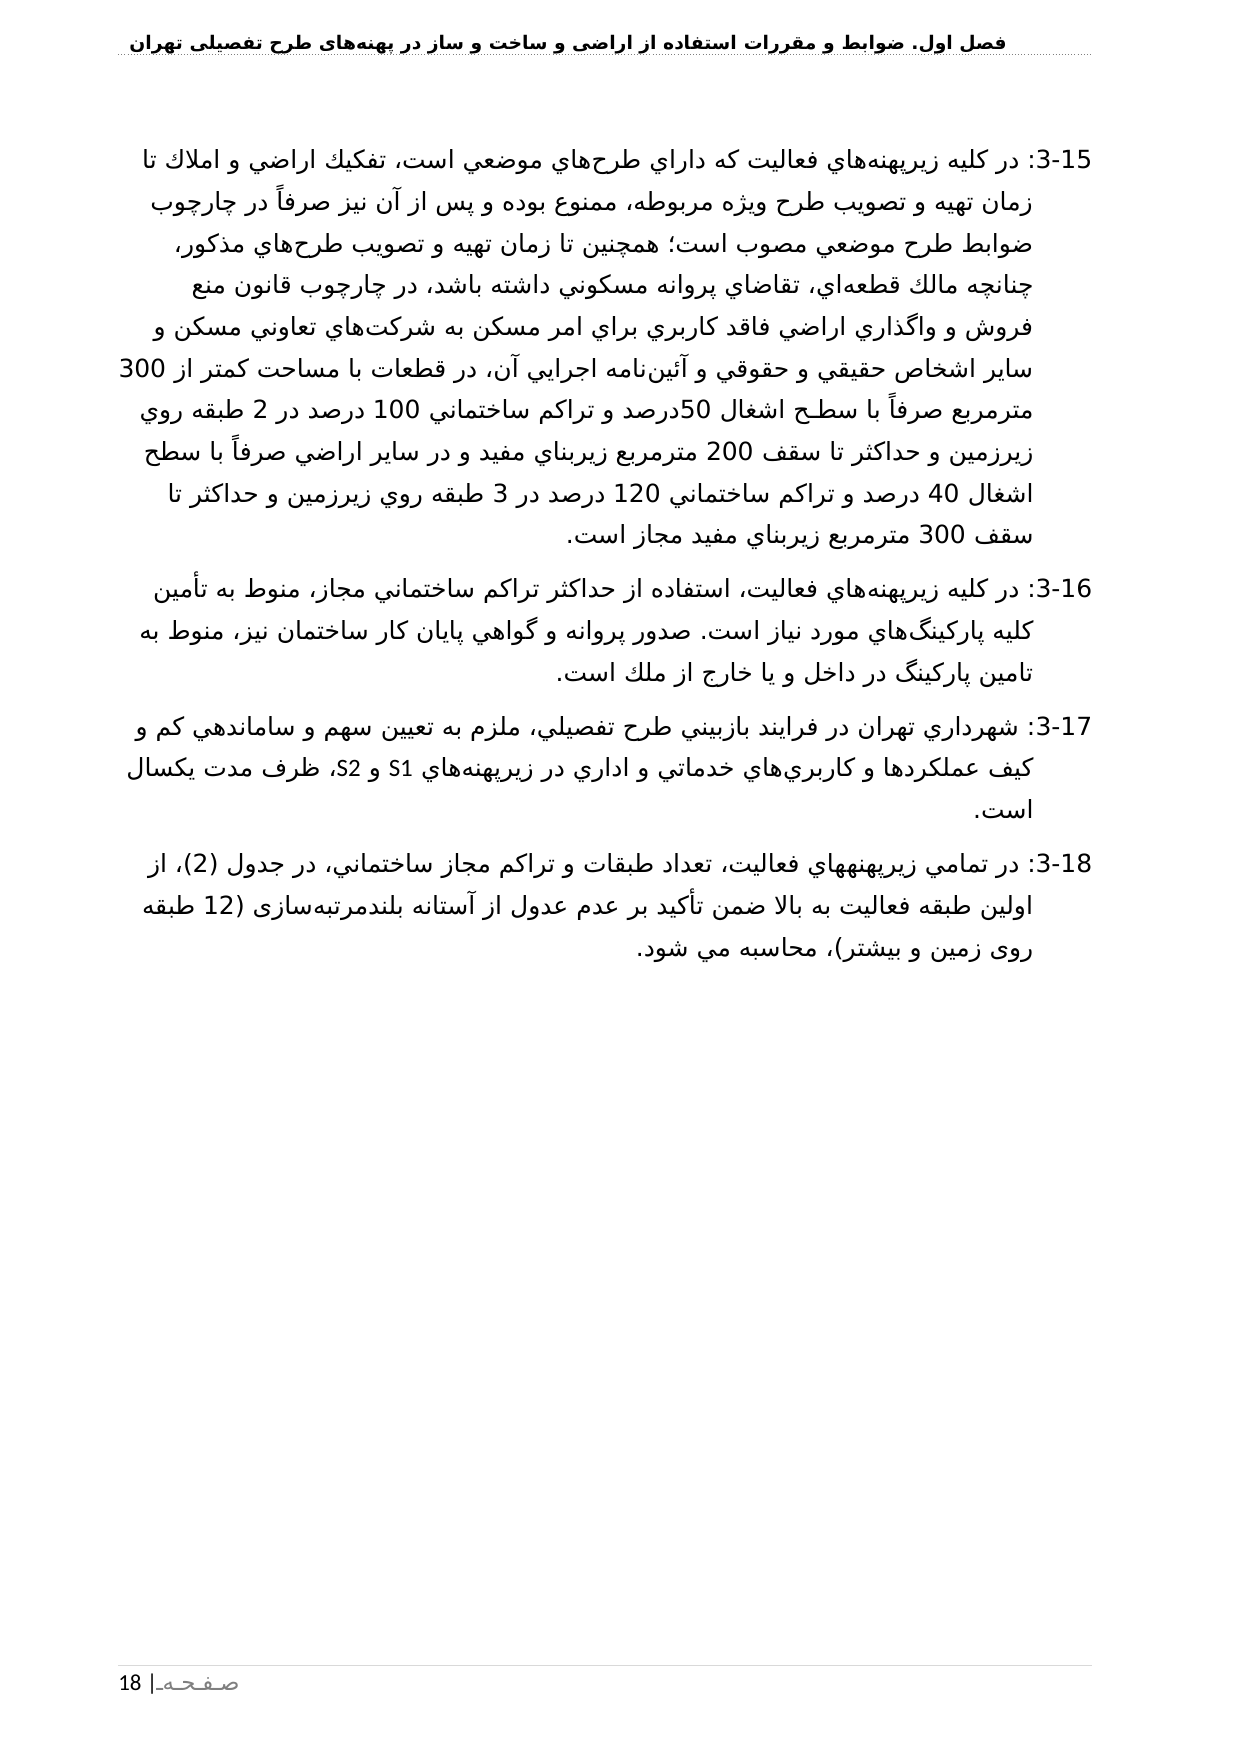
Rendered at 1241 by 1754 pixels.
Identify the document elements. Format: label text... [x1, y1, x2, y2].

text 3-15: در كليه زيرپهنه‌هاي فعاليت كه داراي طرح‌هاي موضعي است، تفكيك اراضي و املاك تا زمان تهيه و تصويب طرح ويژه مربوطه، ممنوع بوده و پس از آن نيز صرفاً در چارچوب ضوابط طرح موضعي مصوب است؛ همچنين تا زمان تهيه و تصويب طرح‌هاي مذكور، چنانچه مالك قطعه‌اي، تقاضاي پروانه مسكوني داشته باشد، در چارچوب قانون منع فروش و واگذاري اراضي فاقد کاربري براي امر مسکن به شرکت‌هاي تعاوني مسکن و ساير اشخاص حقيقي و حقوقي و آئين‌نامه اجرايي آن، در قطعات با مساحت کمتر از 300 مترمربع صرفاً با سطـح اشغال 50درصد و تراكم ساختماني 100 درصد در 2 طبقه روي زيرزمين و حداکثر تا سقف 200 مترمربع زيربناي مفيد و در ساير اراضي صرفاً با سطح اشغال 40 درصد و تراكم ساختماني 120 درصد در 3 طبقه روي زيرزمين و حداکثر تا سقف 300 مترمربع زيربناي مفيد مجاز است. [118, 133, 1092, 549]
text 3-17: شهرداري تهران در فرايند بازبيني طرح تفصيلي، ملزم به تعيين سهم و ساماندهي كم و كيف عملكردها و كاربري‌هاي خدماتي و اداري در زيرپهنه‌هاي S1 و S2، ظرف مدت يكسال است. [118, 699, 1092, 824]
text 3-18: در تمامي زيرپهنههاي فعاليت، تعداد طبقات و تراکم مجاز ساختماني، در جدول (2)، از اولين طبقه فعاليت به بالا ضمن تأکید بر عدم عدول از آستانه بلندمرتبه‌سازی (12 طبقه روی زمین و بیشتر)، محاسبه مي شود. [118, 837, 1092, 962]
text 3-16: در كليه زيرپهنه‌هاي فعاليت، استفاده از حداكثر تراكم ساختماني مجاز، منوط به تأمين كليه پاركينگ‌هاي مورد نياز است. صدور پروانه و گواهي پايان کار ساختمان نيز، منوط به تامين پاركينگ در داخل و يا خارج از ملك است. [118, 562, 1092, 687]
